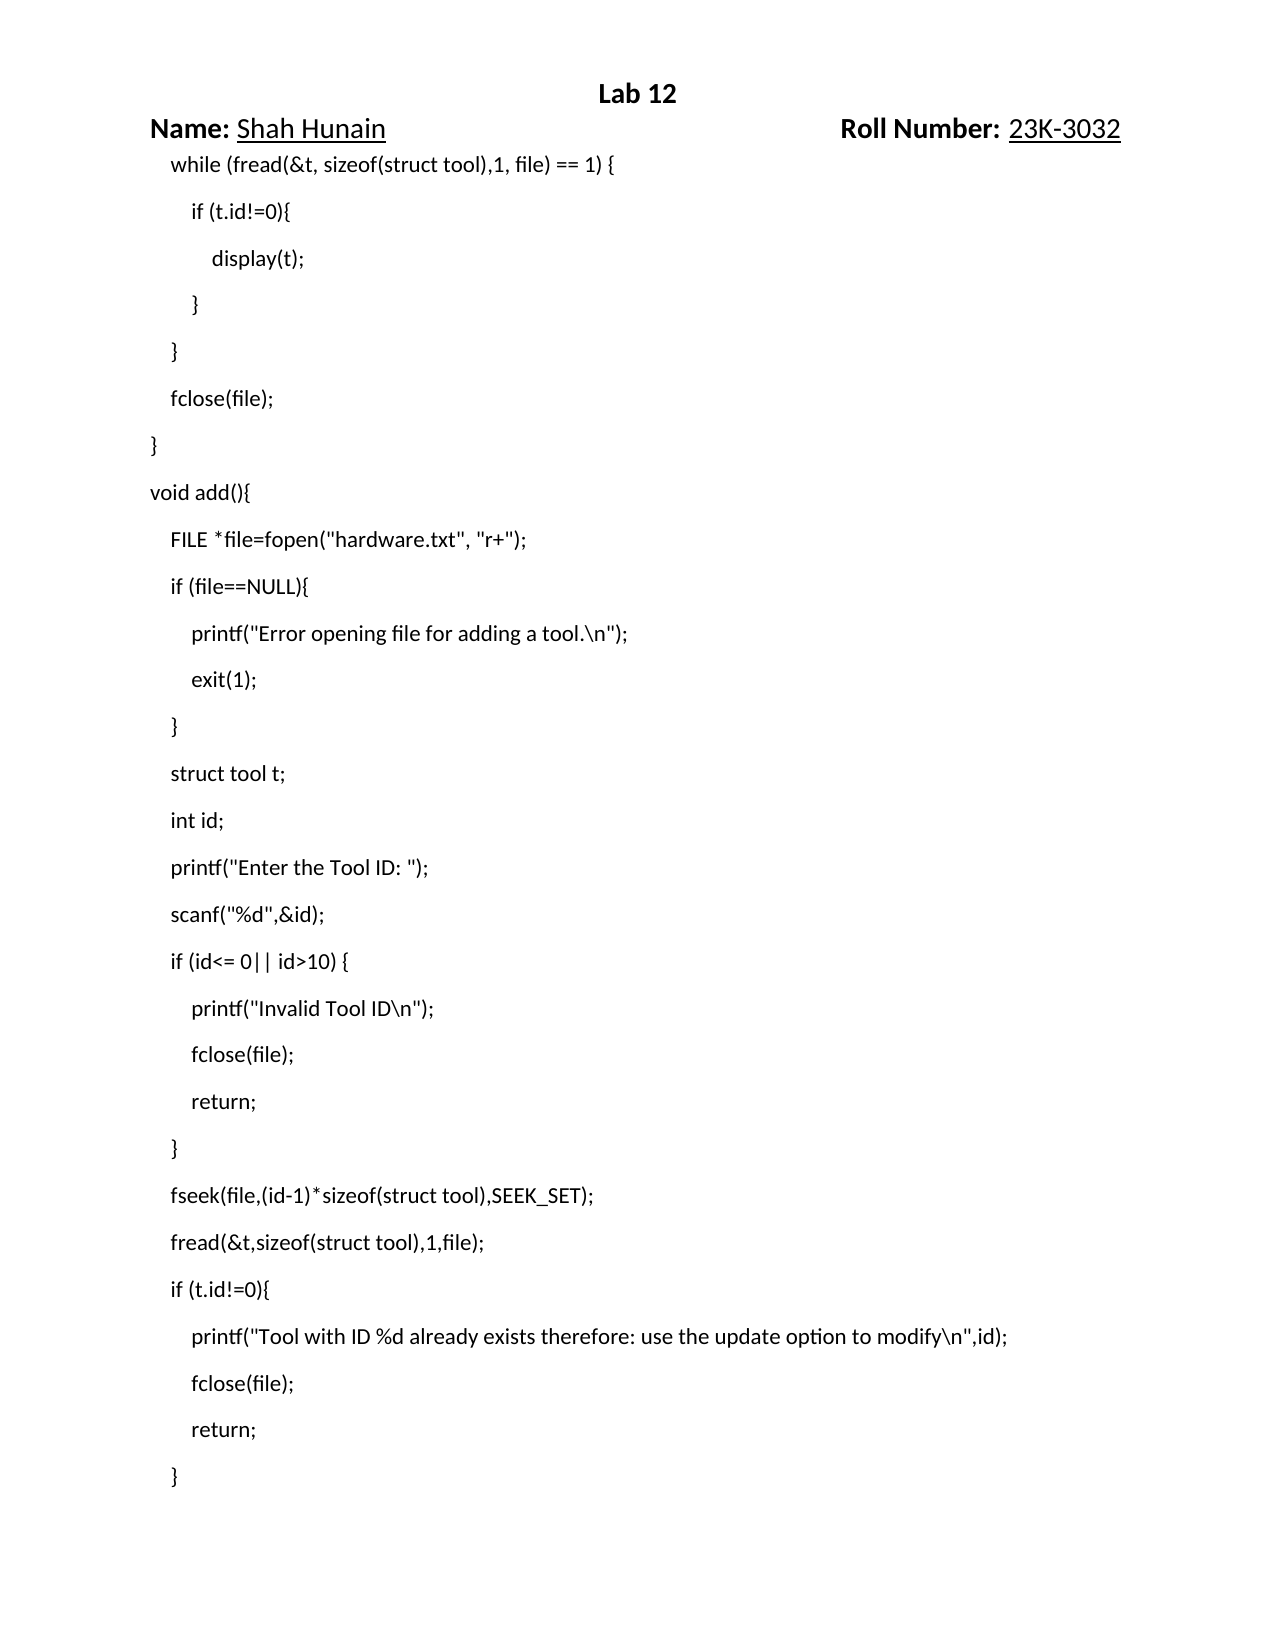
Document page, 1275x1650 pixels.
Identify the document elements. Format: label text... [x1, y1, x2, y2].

text exit(1); [150, 666, 1125, 694]
text } [150, 337, 1125, 366]
text } [150, 1462, 1125, 1491]
text printf("Tool with ID %d already exists therefore: use the update option to modify\n",id); [150, 1322, 1125, 1350]
text void add(){ [150, 478, 1125, 506]
text } [150, 291, 1125, 319]
text printf("Invalid Tool ID\n"); [150, 994, 1125, 1022]
text scanf("%d",&id); [150, 900, 1125, 928]
text fclose(file); [150, 1369, 1125, 1397]
text return; [150, 1416, 1125, 1444]
text if (t.id!=0){ [150, 197, 1125, 225]
text FILE *file=fopen("hardware.txt", "r+"); [150, 525, 1125, 553]
text if (file==NULL){ [150, 572, 1125, 600]
text fseek(file,(id-1)*sizeof(struct tool),SEEK_SET); [150, 1181, 1125, 1209]
text } [150, 712, 1125, 741]
text } [150, 1134, 1125, 1162]
text if (t.id!=0){ [150, 1275, 1125, 1303]
text printf("Enter the Tool ID: "); [150, 853, 1125, 881]
text fclose(file); [150, 1041, 1125, 1069]
text fread(&t,sizeof(struct tool),1,file); [150, 1228, 1125, 1256]
text printf("Error opening file for adding a tool.\n"); [150, 619, 1125, 647]
text } [150, 431, 1125, 459]
text display(t); [150, 244, 1125, 272]
text return; [150, 1087, 1125, 1116]
text while (fread(&t, sizeof(struct tool),1, file) == 1) { [150, 150, 1125, 178]
text if (id<= 0|| id>10) { [150, 947, 1125, 975]
text int id; [150, 806, 1125, 834]
text struct tool t; [150, 759, 1125, 787]
text fclose(file); [150, 384, 1125, 412]
